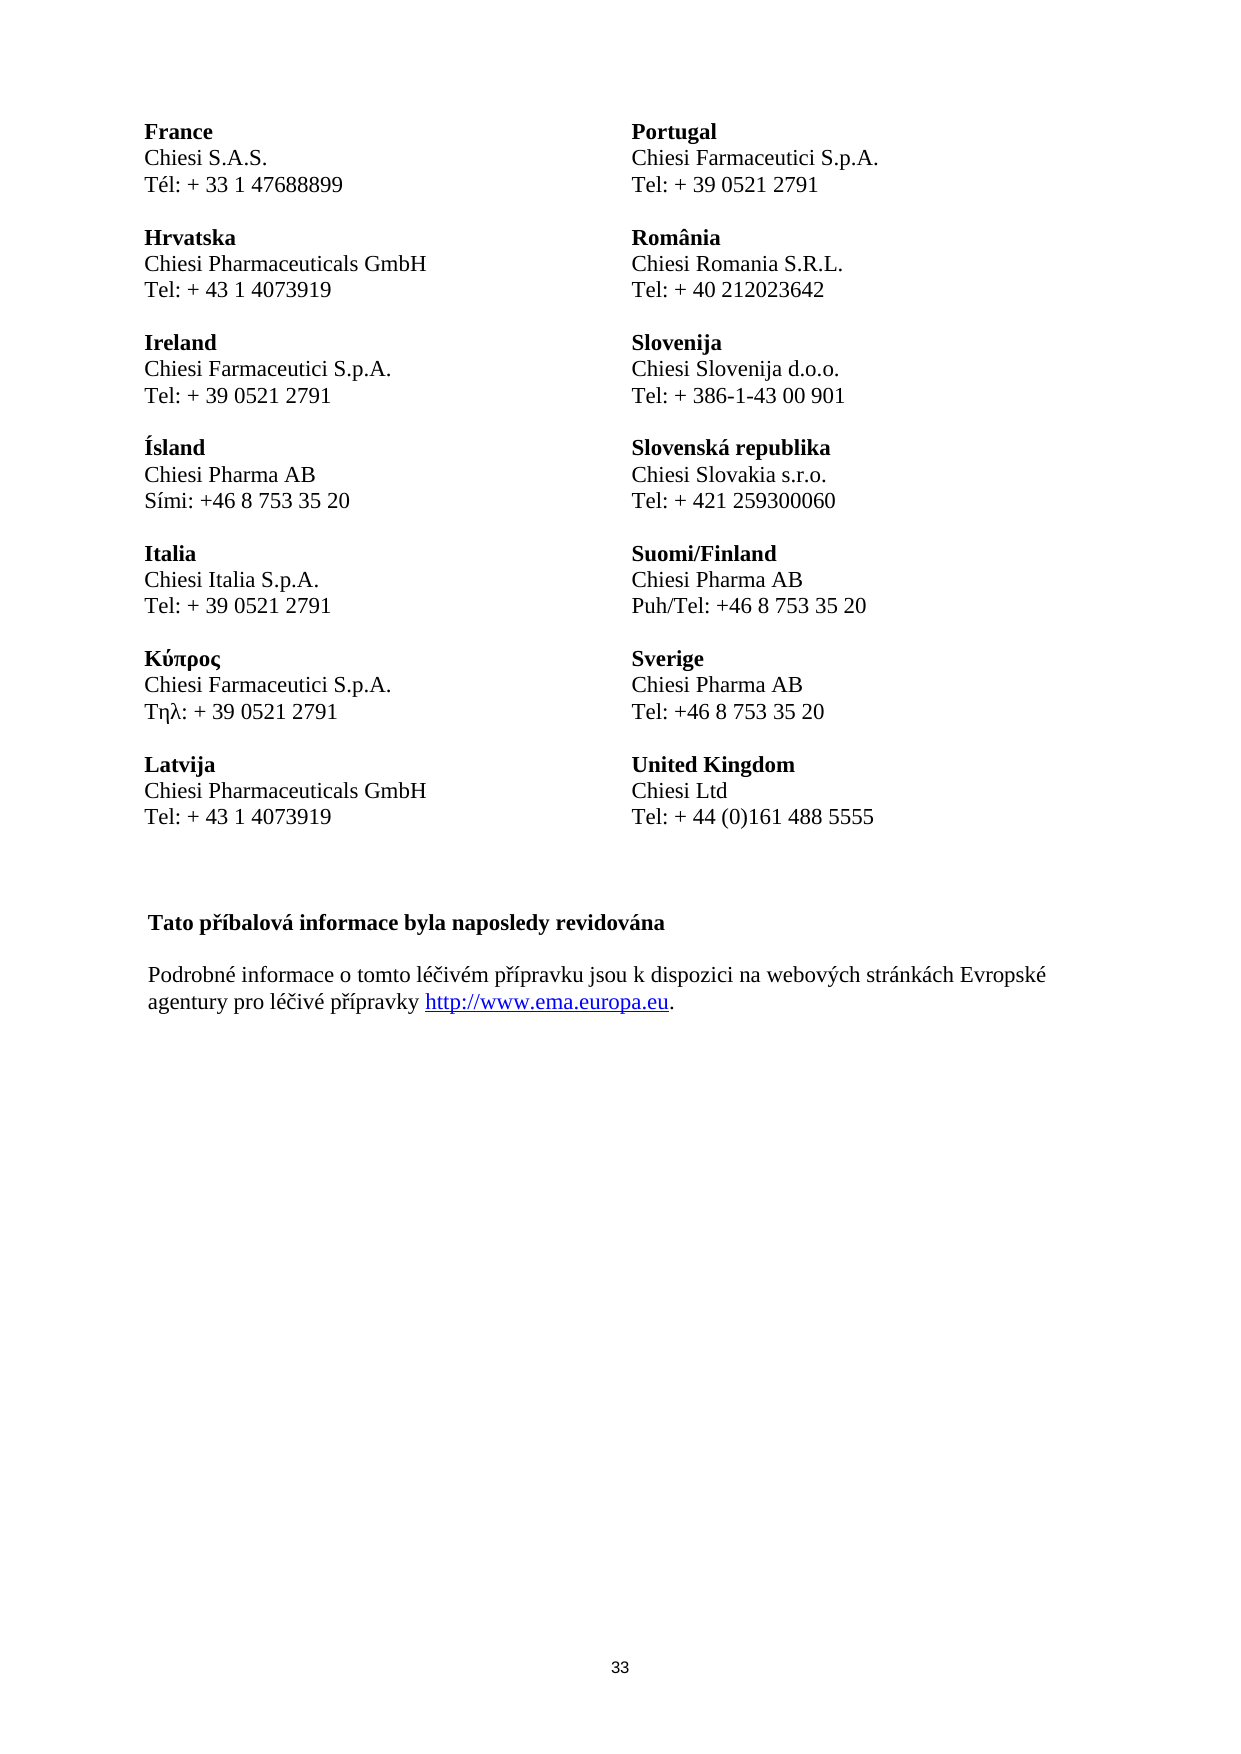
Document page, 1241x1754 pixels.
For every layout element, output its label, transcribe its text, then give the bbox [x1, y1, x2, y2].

table_cell Ísland Chiesi Pharma AB Sími: +46 8 753 35 20 [133, 434, 620, 540]
table_cell Ireland Chiesi Farmaceutici S.p.A. Tel: + 39 0521 2791 [133, 329, 620, 434]
table_cell United Kingdom Chiesi Ltd Tel: + 44 (0)161 488 5555 [620, 751, 1107, 856]
table_cell România Chiesi Romania S.R.L. Tel: + 40 212023642 [620, 224, 1107, 329]
table_cell Κύπρος Chiesi Farmaceutici S.p.A. Τηλ: + 39 0521 2791 [133, 645, 620, 751]
table_cell Italia Chiesi Italia S.p.A. Tel: + 39 0521 2791 [133, 540, 620, 645]
table_cell France Chiesi S.A.S. Tél: + 33 1 47688899 [133, 118, 620, 223]
text Podrobné informace o tomto léčivém přípravku jsou k dispozici na webových stránkách Evropské agentury pro léčivé přípravky http://www.ema.europa.eu. [148, 961, 1092, 1014]
table_cell Slovenská republika Chiesi Slovakia s.r.o. Tel: + 421 259300060 [620, 434, 1107, 540]
table_cell Sverige Chiesi Pharma AB Tel: +46 8 753 35 20 [620, 645, 1107, 751]
table_cell Suomi/Finland Chiesi Pharma AB Puh/Tel: +46 8 753 35 20 [620, 540, 1107, 645]
table_cell Slovenija Chiesi Slovenija d.o.o. Tel: + 386-1-43 00 901 [620, 329, 1107, 434]
table_cell Hrvatska Chiesi Pharmaceuticals GmbH Tel: + 43 1 4073919 [133, 224, 620, 329]
table_cell Portugal Chiesi Farmaceutici S.p.A. Tel: + 39 0521 2791 [620, 118, 1107, 223]
text Tato příbalová informace byla naposledy revidována [148, 909, 1092, 935]
table_cell Latvija Chiesi Pharmaceuticals GmbH Tel: + 43 1 4073919 [133, 751, 620, 856]
